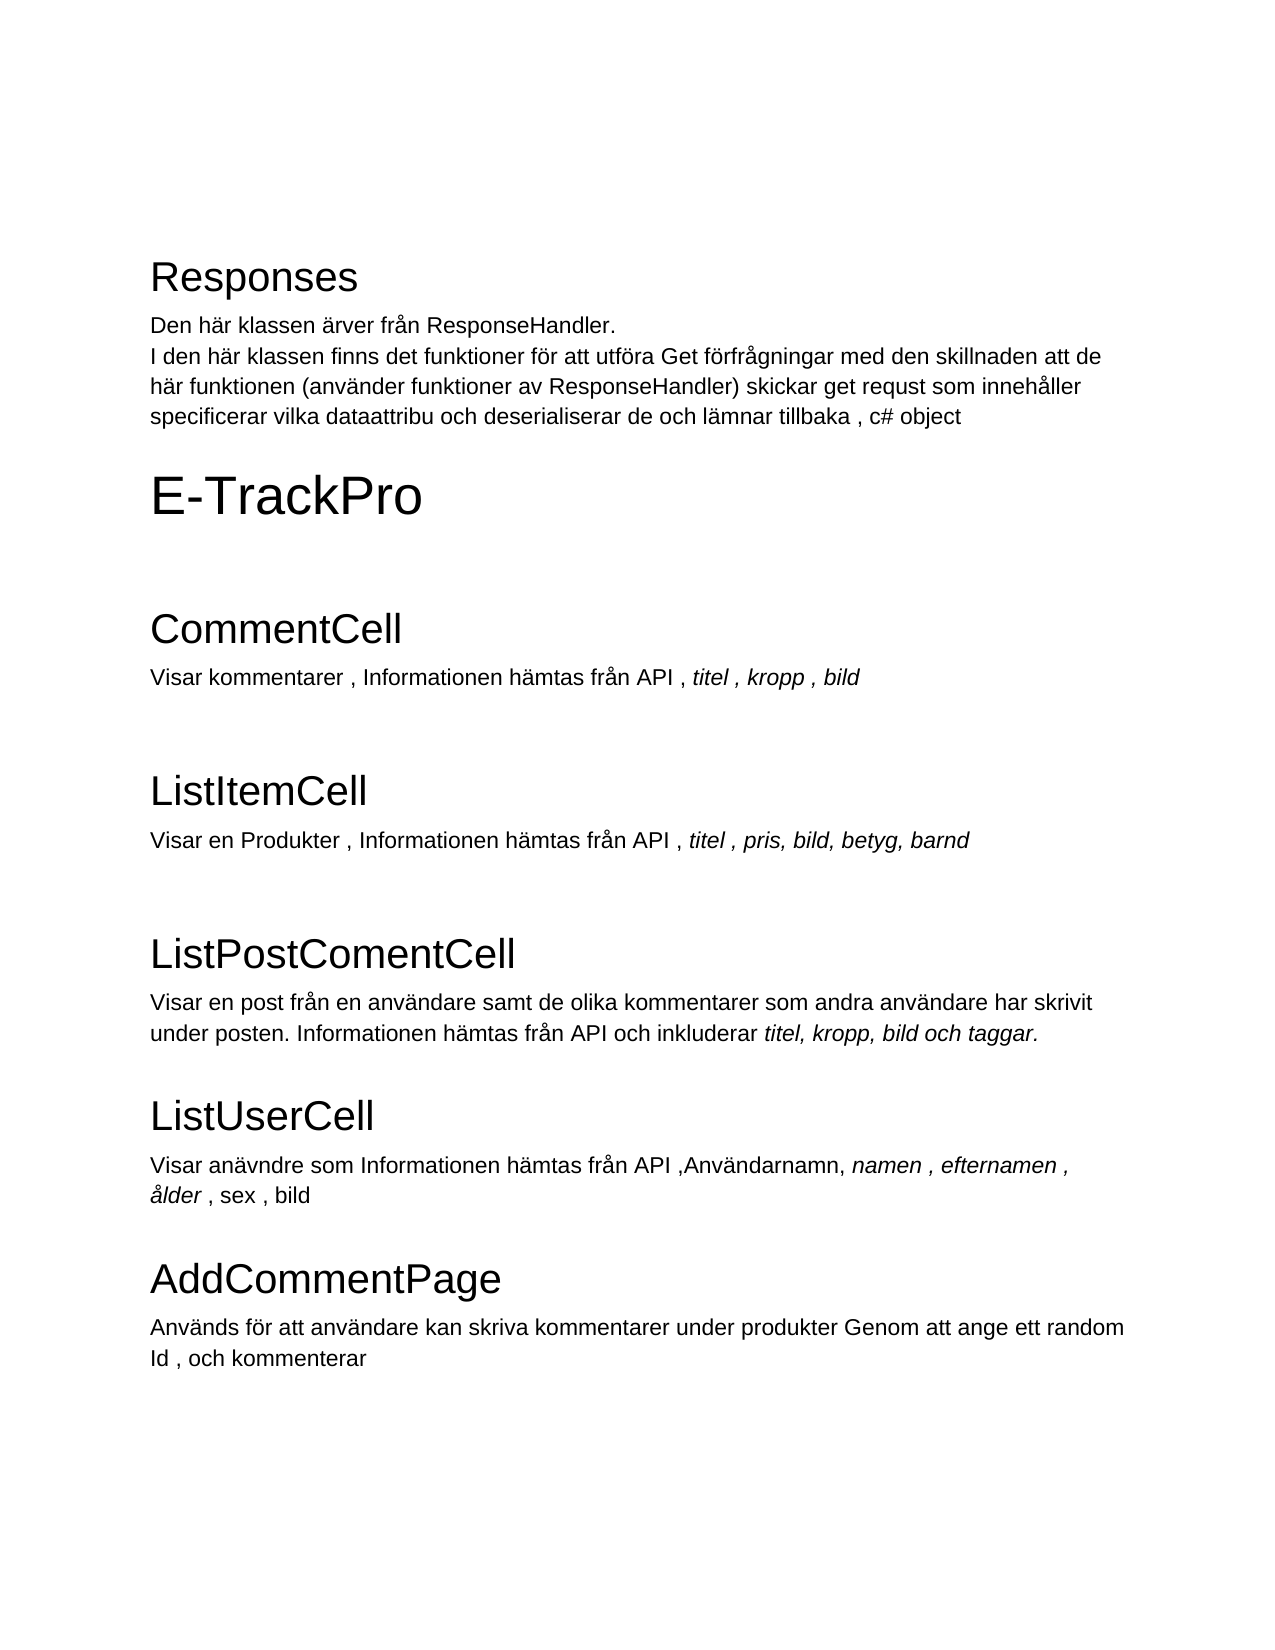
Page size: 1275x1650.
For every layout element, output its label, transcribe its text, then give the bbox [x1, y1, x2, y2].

text Används för att användare kan skriva kommentarer under produkter Genom att ange ett random Id , och kommenterar [150, 1314, 1125, 1371]
subtitle ListPostComentCell [150, 929, 1125, 977]
text Visar en post från en användare samt de olika kommentarer som andra användare har skrivit under posten. Informationen hämtas från API och inkluderar titel, kropp, bild och taggar. [150, 989, 1125, 1046]
text Visar en Produkter , Informationen hämtas från API , titel , pris, bild, betyg, barnd [150, 827, 1125, 853]
subtitle ListItemCell [150, 766, 1125, 814]
text Den här klassen ärver från ResponseHandler. [150, 312, 1125, 339]
text Visar kommentarer , Informationen hämtas från API , titel , kropp , bild [150, 664, 1125, 691]
title E-TrackPro [150, 463, 1125, 526]
subtitle AddCommentPage [150, 1254, 1125, 1302]
subtitle CommentCell [150, 604, 1125, 652]
text Visar anävndre som Informationen hämtas från API ,Användarnamn, namen , efternamen , ålder , sex , bild [150, 1152, 1125, 1208]
text I den här klassen finns det funktioner för att utföra Get förfrågningar med den skillnaden att de här funktionen (använder funktioner av ResponseHandler) skickar get requst som innehåller specificerar vilka dataattribu och deserialiserar de och lämnar tillbaka , c# object [150, 343, 1125, 429]
subtitle ListUserCell [150, 1091, 1125, 1139]
subtitle Responses [150, 252, 1125, 300]
